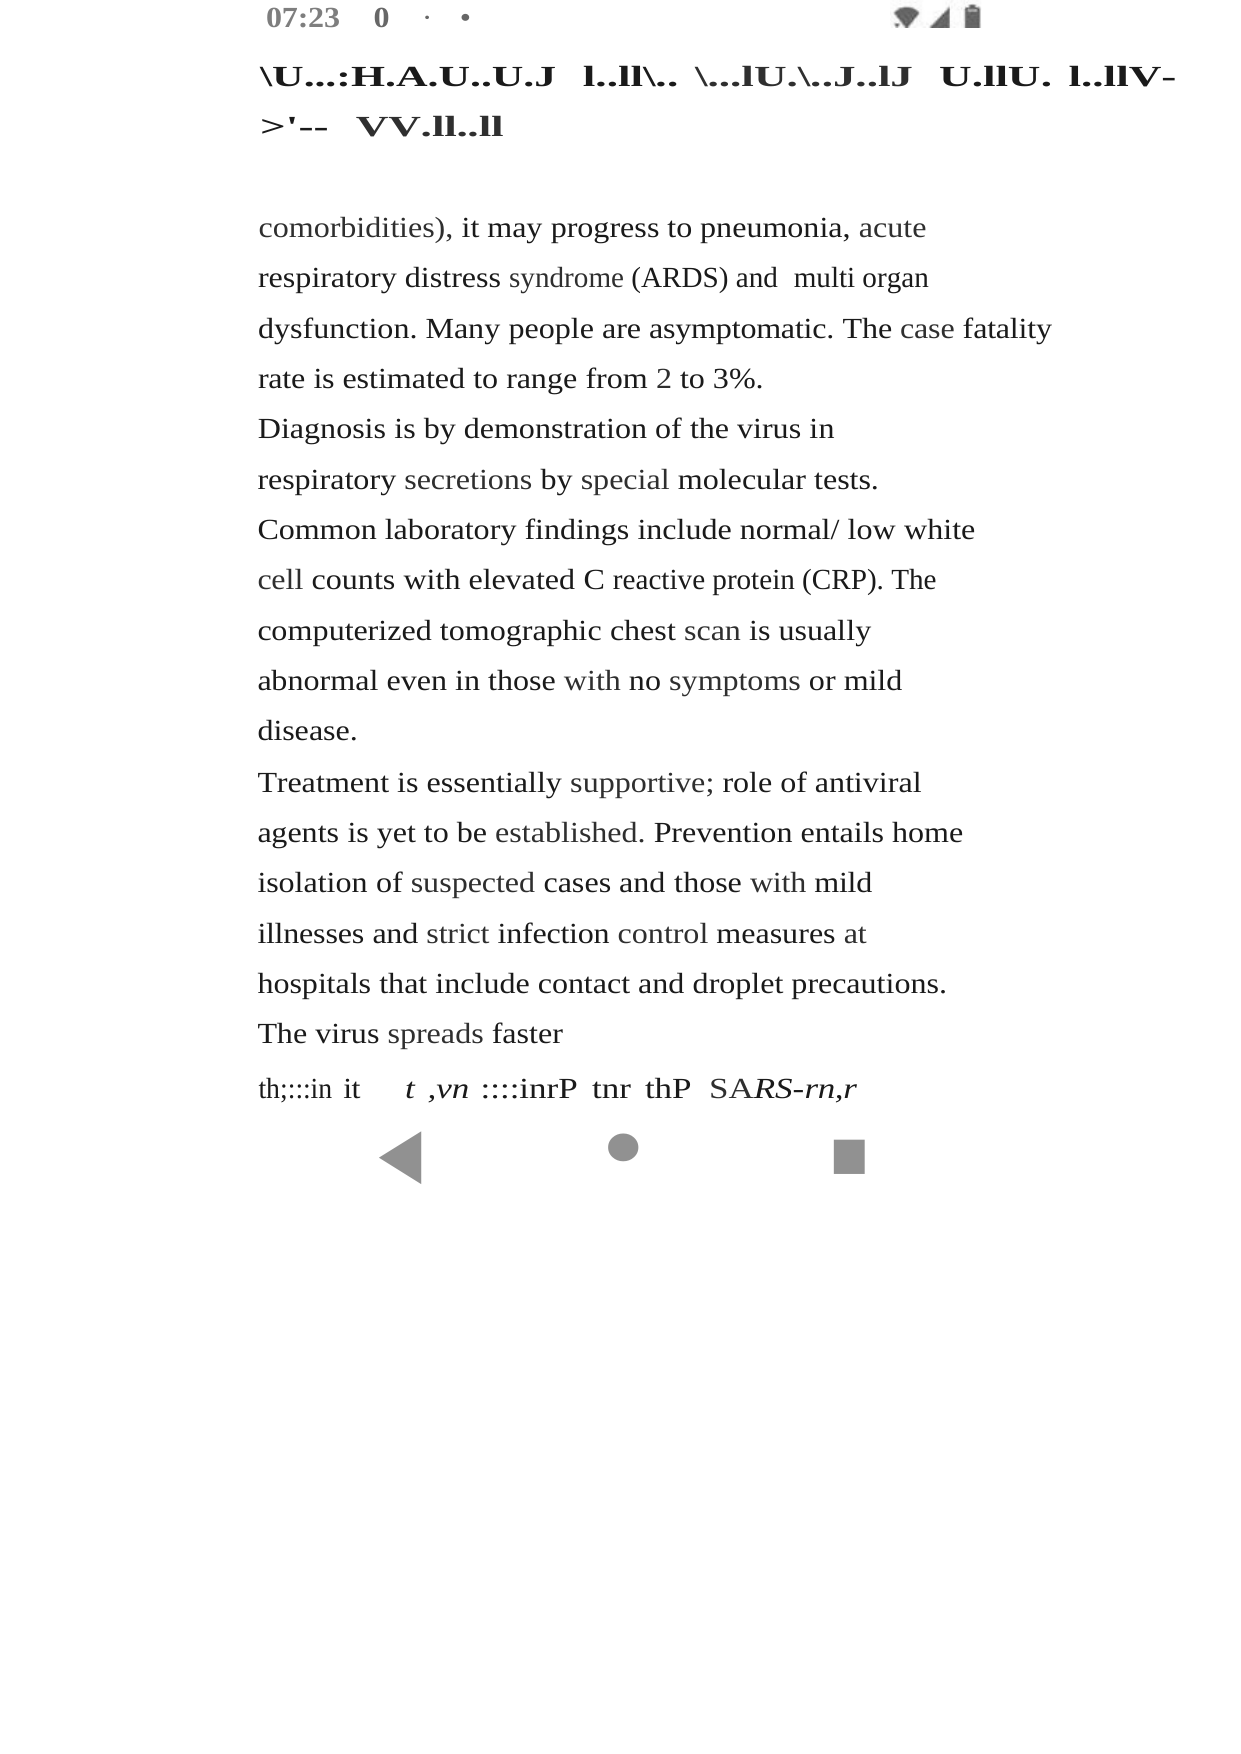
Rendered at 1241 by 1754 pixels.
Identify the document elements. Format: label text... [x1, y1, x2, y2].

text th;:::in it t ,vn ::::inrP tnr thP SARS-rn,r [258, 1071, 1234, 1104]
text comorbidities), it may progress to pneumonia, acute respiratory distress syndrome (ARDS) and multi organ dysfunction. Many people are asymptomatic. The case fatality rate is estimated to range from 2 to 3%. [258, 210, 1064, 395]
picture [890, 0, 982, 28]
text Diagnosis is by demonstration of the virus in respiratory secretions by special molecular tests. Common laboratory findings include normal/ low white cell counts with elevated C­ reactive protein (CRP). The computerized tomographic chest scan is usually abnormal even in those with no symptoms or mild disease. [257, 411, 980, 747]
text Treatment is essentially supportive; role of antiviral agents is yet to be established. Prevention entails home isolation of suspected cases and those with mild illnesses and strict infection control measures at hospitals that include contact and droplet precautions. The virus spreads faster [257, 765, 980, 1050]
text \U...:H.A.U..U.J l..ll\.. \...lU.\..J..lJ U.llU. l..llV->'-- VV.ll..ll [260, 59, 1234, 143]
text 07:23 0 · • [266, 0, 1234, 34]
